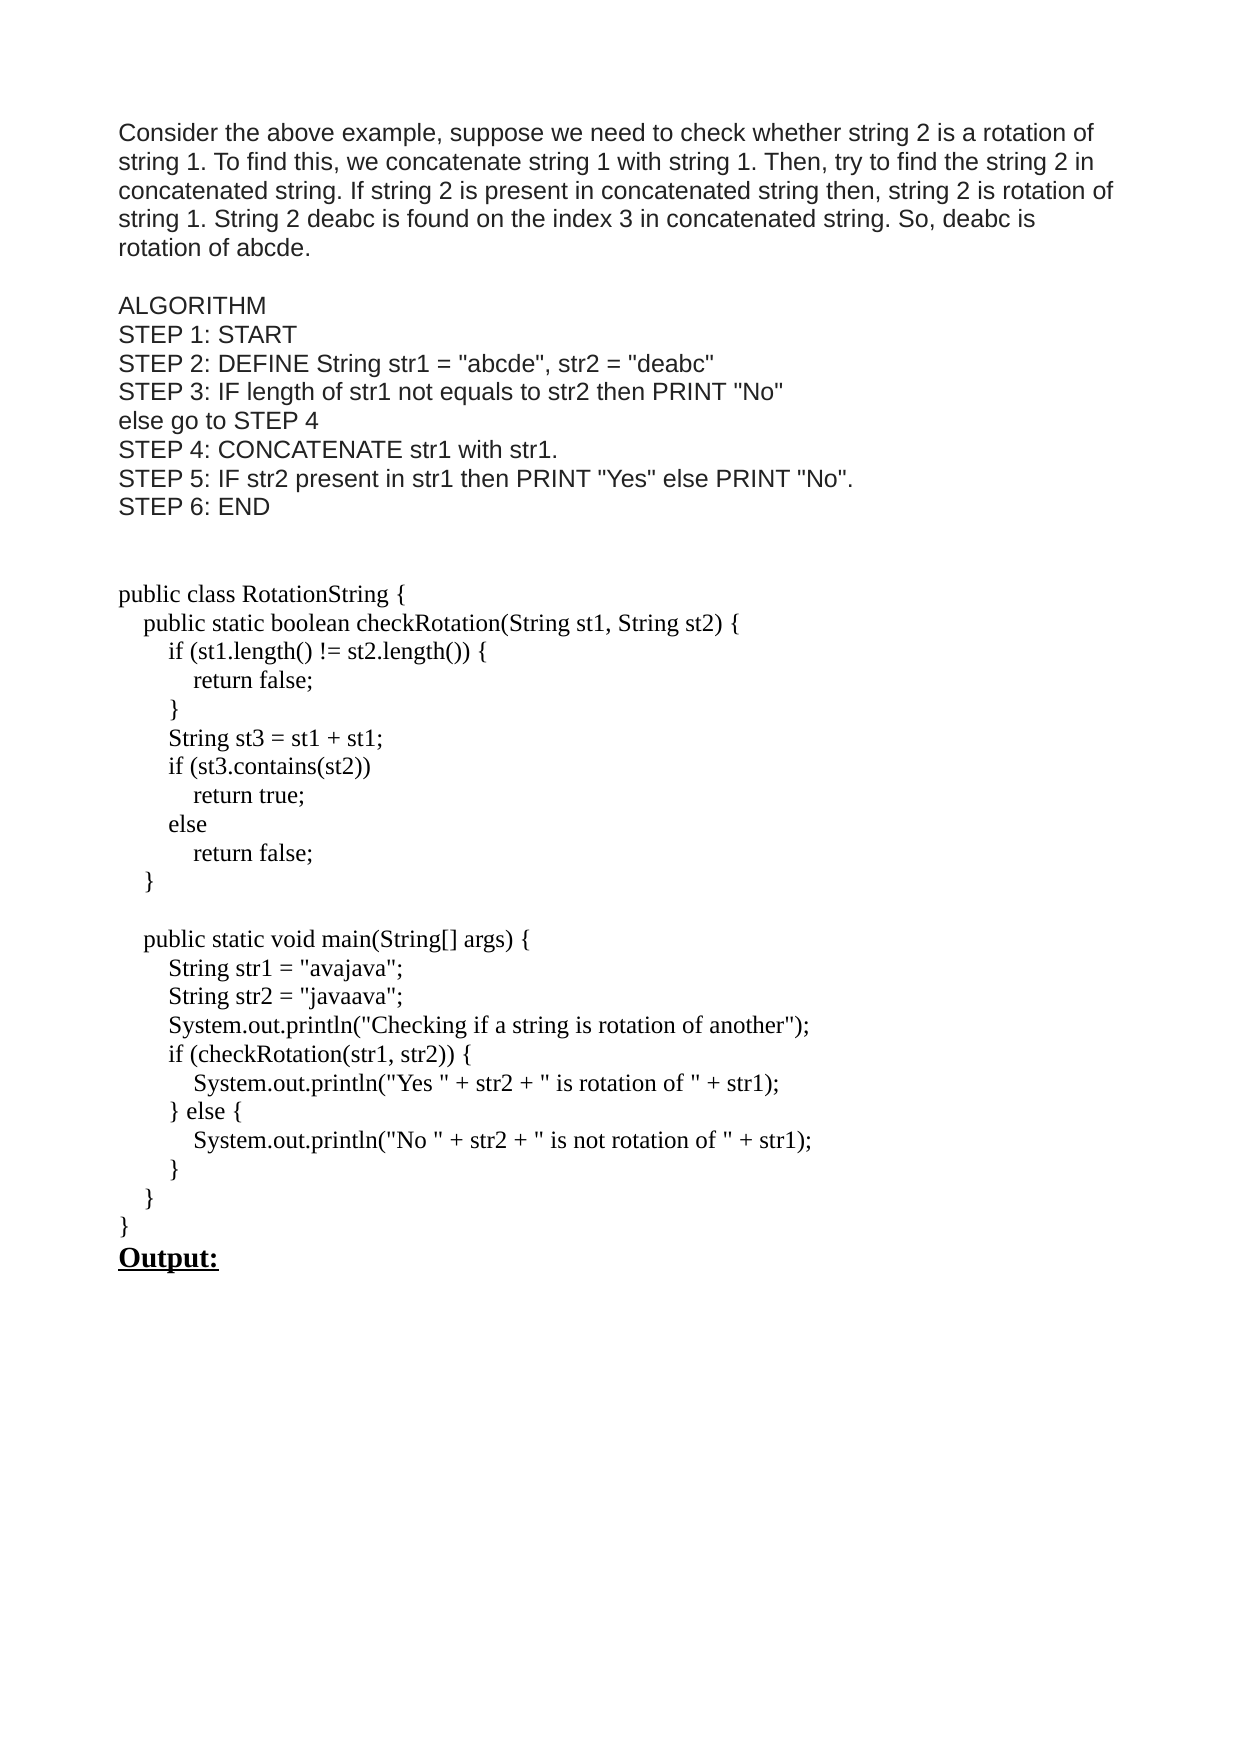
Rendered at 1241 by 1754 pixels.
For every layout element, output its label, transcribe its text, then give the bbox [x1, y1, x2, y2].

text Consider the above example, suppose we need to check whether string 2 is a rotation of string 1. To find this, we concatenate string 1 with string 1. Then, try to find the string 2 in concatenated string. If string 2 is present in concatenated string then, string 2 is rotation of string 1. String 2 deabc is found on the index 3 in concatenated string. So, deabc is rotation of abcde. [118, 118, 1122, 262]
text String str2 = "javaava"; [118, 981, 1122, 1010]
text else [118, 809, 1122, 838]
text String str1 = "avajava"; [118, 953, 1122, 981]
text } [118, 1183, 1122, 1211]
text } [118, 866, 1122, 895]
text } [118, 1211, 1122, 1240]
text System.out.println("No " + str2 + " is not rotation of " + str1); [118, 1125, 1122, 1154]
text return false; [118, 665, 1122, 694]
text return true; [118, 780, 1122, 809]
text String st3 = st1 + st1; [118, 723, 1122, 751]
text System.out.println("Checking if a string is rotation of another"); [118, 1010, 1122, 1039]
text System.out.println("Yes " + str2 + " is rotation of " + str1); [118, 1068, 1122, 1096]
text Output: [118, 1240, 1122, 1274]
text } else { [118, 1096, 1122, 1125]
text if (st3.contains(st2)) [118, 751, 1122, 780]
text } [118, 1154, 1122, 1183]
text } [118, 694, 1122, 723]
text if (checkRotation(str1, str2)) { [118, 1039, 1122, 1068]
text public class RotationString { [118, 579, 1122, 608]
text ALGORITHM STEP 1: START STEP 2: DEFINE String str1 = "abcde", str2 = "deabc" STEP 3: IF length of str1 not equals to str2 then PRINT "No" else go to STEP 4 STEP 4: CONCATENATE str1 with str1. STEP 5: IF str2 present in str1 then PRINT "Yes" else PRINT "No". STEP 6: END [118, 291, 1122, 521]
text public static void main(String[] args) { [118, 924, 1122, 953]
text return false; [118, 838, 1122, 866]
text public static boolean checkRotation(String st1, String st2) { [118, 608, 1122, 636]
text if (st1.length() != st2.length()) { [118, 636, 1122, 665]
